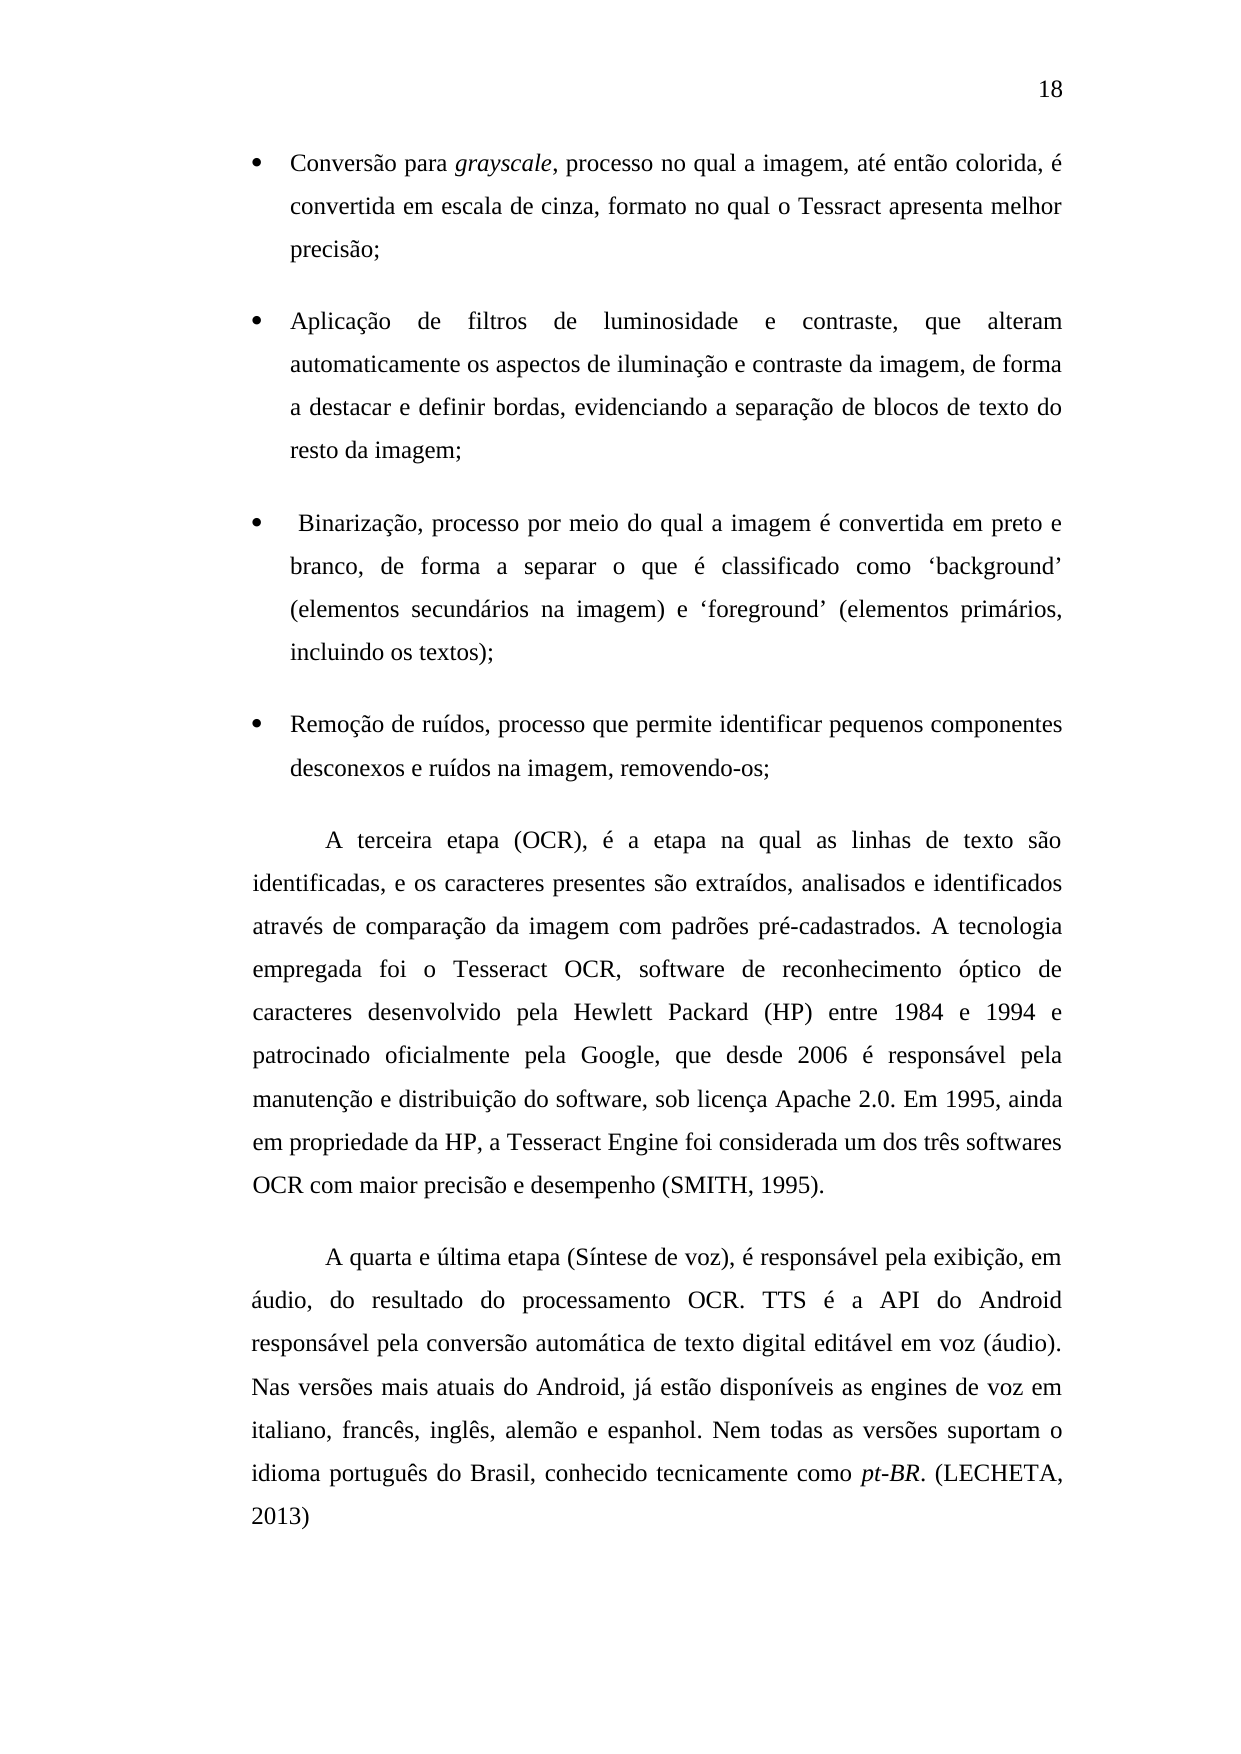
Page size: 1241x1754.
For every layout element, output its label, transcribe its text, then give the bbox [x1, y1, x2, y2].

list Remoção de ruídos, processo que permite identificar pequenos componentes desconexos e ruídos na imagem, removendo-os; [252, 709, 1063, 781]
text A terceira etapa (OCR), é a etapa na qual as linhas de texto são identificadas, e os caracteres presentes são extraídos, analisados e identificados através de comparação da imagem com padrões pré-cadastrados. A tecnologia empregada foi o Tesseract OCR, software de reconhecimento óptico de caracteres desenvolvido pela Hewlett Packard (HP) entre 1984 e 1994 e patrocinado oficialmente pela Google, que desde 2006 é responsável pela manutenção e distribuição do software, sob licença Apache 2.0. Em 1995, ainda em propriedade da HP, a Tesseract Engine foi considerada um dos três softwares OCR com maior precisão e desempenho (SMITH, 1995). [252, 825, 1063, 1199]
text A quarta e última etapa (Síntese de voz), é responsável pela exibição, em áudio, do resultado do processamento OCR. TTS é a API do Android responsável pela conversão automática de texto digital editável em voz (áudio). Nas versões mais atuais do Android, já estão disponíveis as engines de voz em italiano, francês, inglês, alemão e espanhol. Nem todas as versões suportam o idioma português do Brasil, conhecido tecnicamente como pt-BR. (LECHETA, 2013) [251, 1242, 1063, 1530]
list Aplicação de filtros de luminosidade e contraste, que alteram automaticamente os aspectos de iluminação e contraste da imagem, de forma a destacar e definir bordas, evidenciando a separação de blocos de texto do resto da imagem; [252, 306, 1063, 464]
list Conversão para grayscale, processo no qual a imagem, até então colorida, é convertida em escala de cinza, formato no qual o Tessract apresenta melhor precisão; [252, 148, 1063, 263]
list Binarização, processo por meio do qual a imagem é convertida em preto e branco, de forma a separar o que é classificado como ‘background’ (elementos secundários na imagem) e ‘foreground’ (elementos primários, incluindo os textos); [252, 508, 1063, 666]
